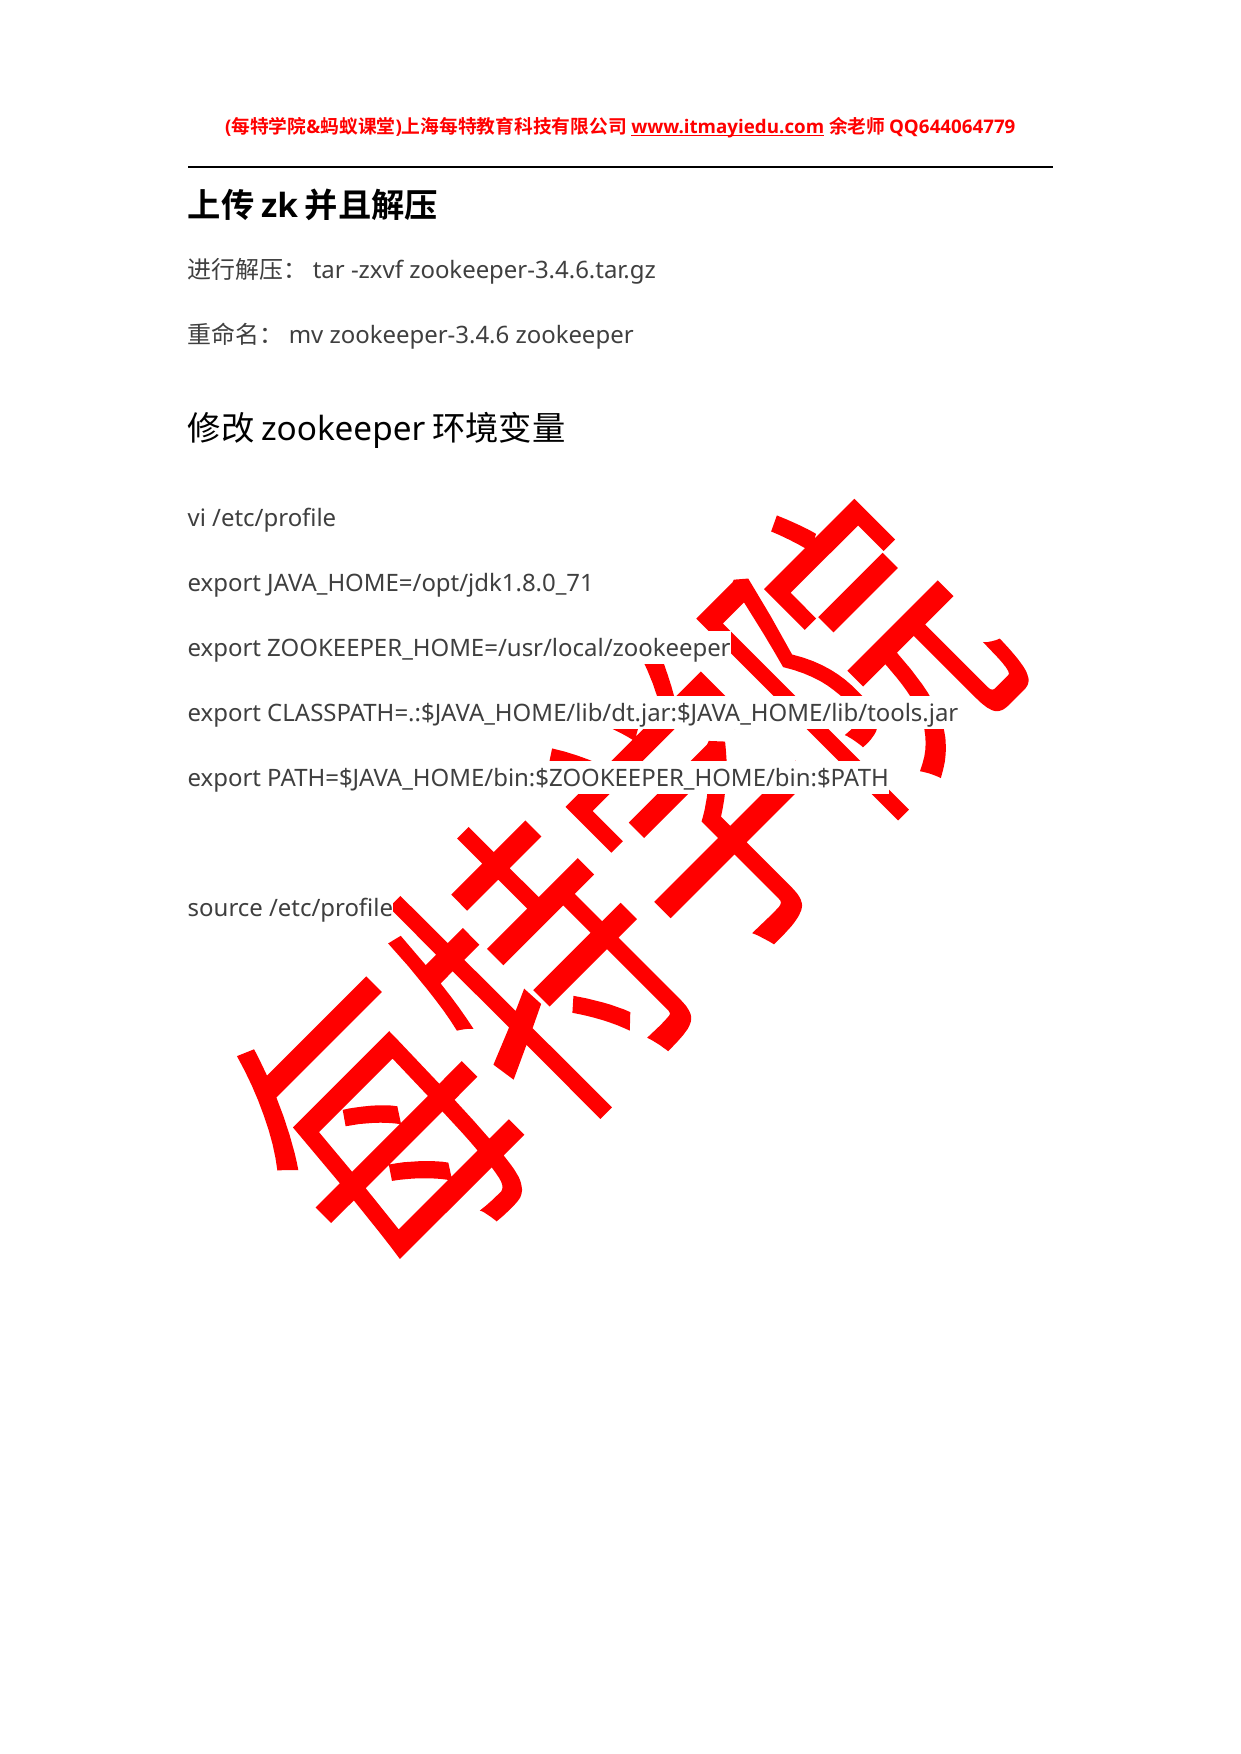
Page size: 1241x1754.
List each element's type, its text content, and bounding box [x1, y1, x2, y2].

text export CLASSPATH=.:$JAVA_HOME/lib/dt.jar:$JAVA_HOME/lib/tools.jar [187, 680, 1053, 745]
subtitle 上传zk并且解压 进行解压： tar -zxvf zookeeper-3.4.6.tar.gz 重命名： mv zookeeper-3.4.6 zookeeper [187, 171, 1053, 366]
text vi /etc/profile [187, 485, 1053, 550]
text export JAVA_HOME=/opt/jdk1.8.0_71 [187, 550, 1053, 615]
text source /etc/profile [187, 875, 1053, 940]
subtitle 修改zookeeper环境变量 [187, 393, 1053, 458]
text export PATH=$JAVA_HOME/bin:$ZOOKEEPER_HOME/bin:$PATH [187, 745, 1053, 810]
text export ZOOKEEPER_HOME=/usr/local/zookeeper [187, 615, 1053, 680]
